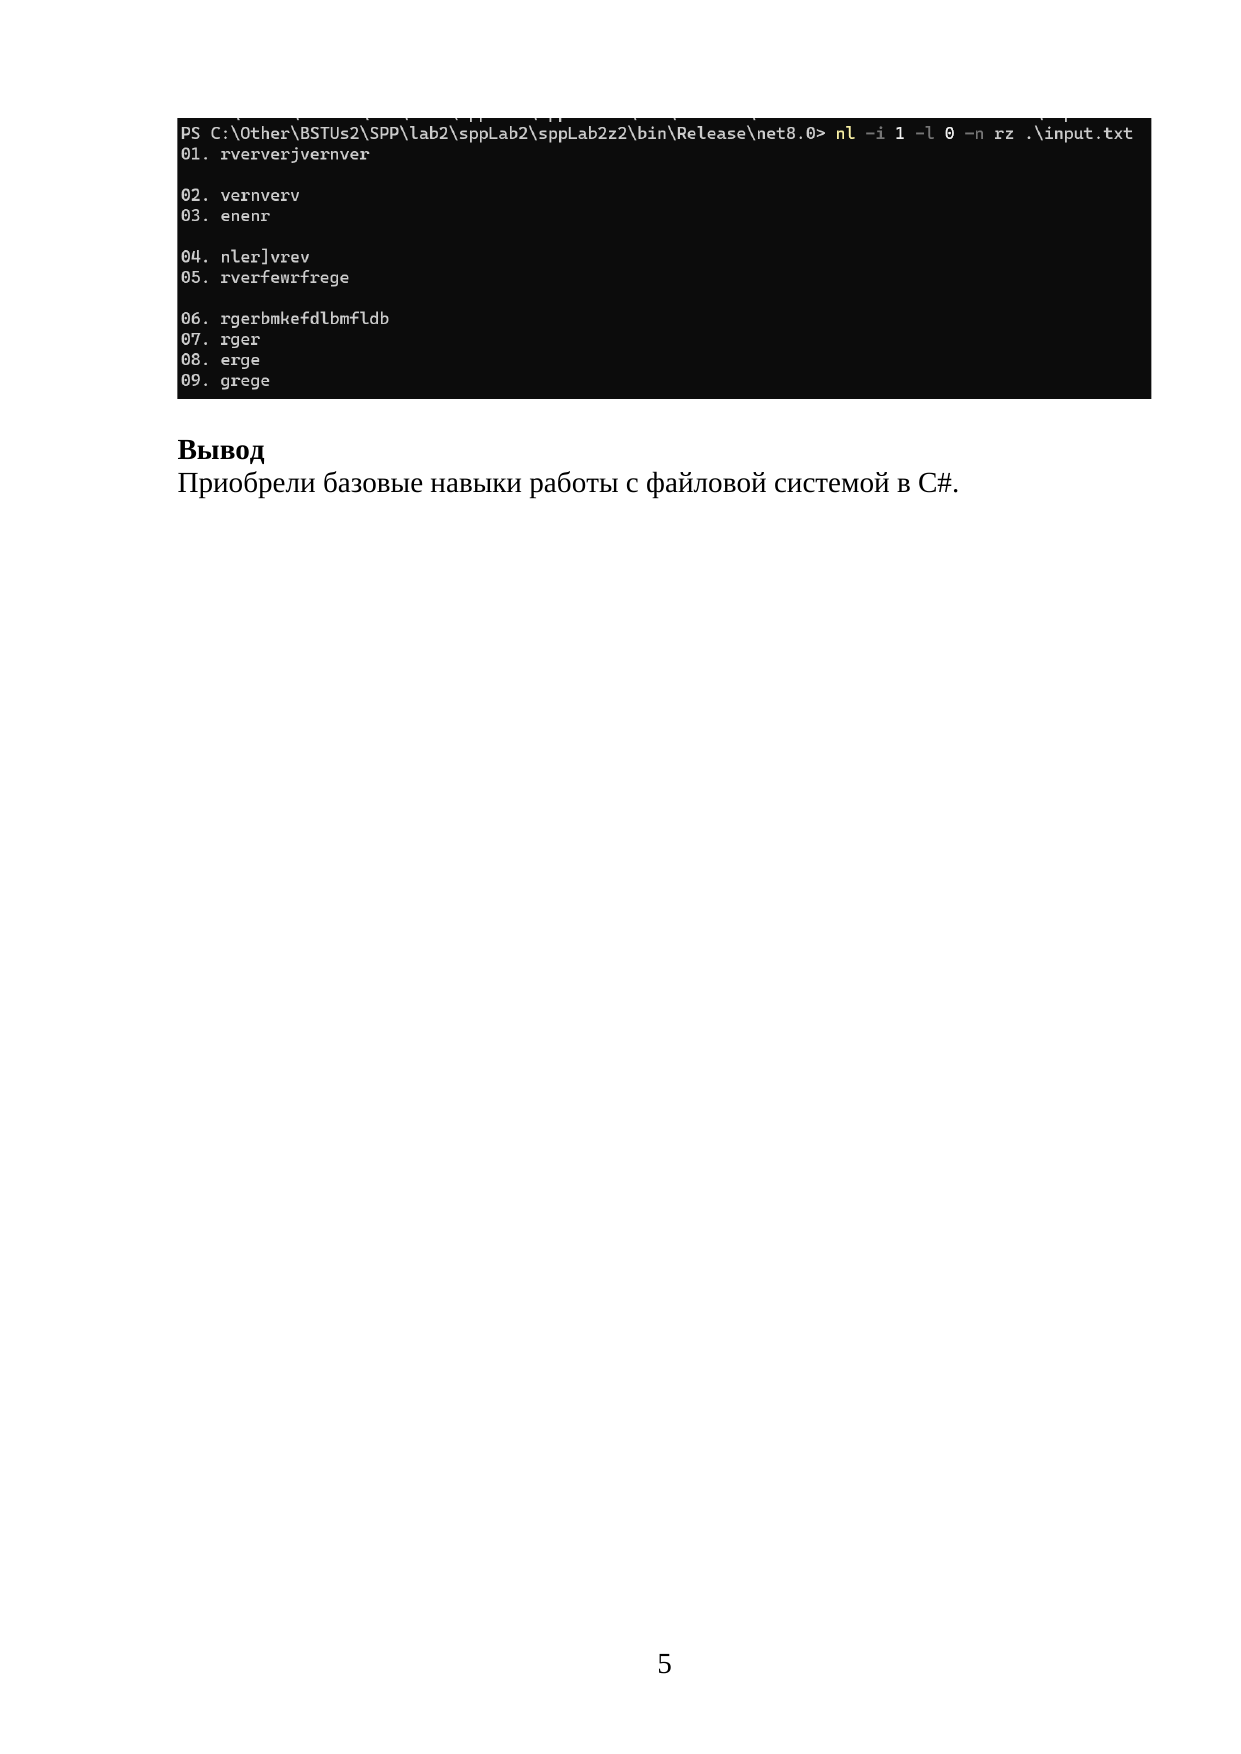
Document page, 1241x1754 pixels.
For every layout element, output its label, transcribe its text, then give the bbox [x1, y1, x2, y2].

text Приобрели базовые навыки работы с файловой системой в С#. [177, 466, 1212, 499]
picture [177, 118, 1152, 399]
text Вывод [177, 432, 1212, 466]
